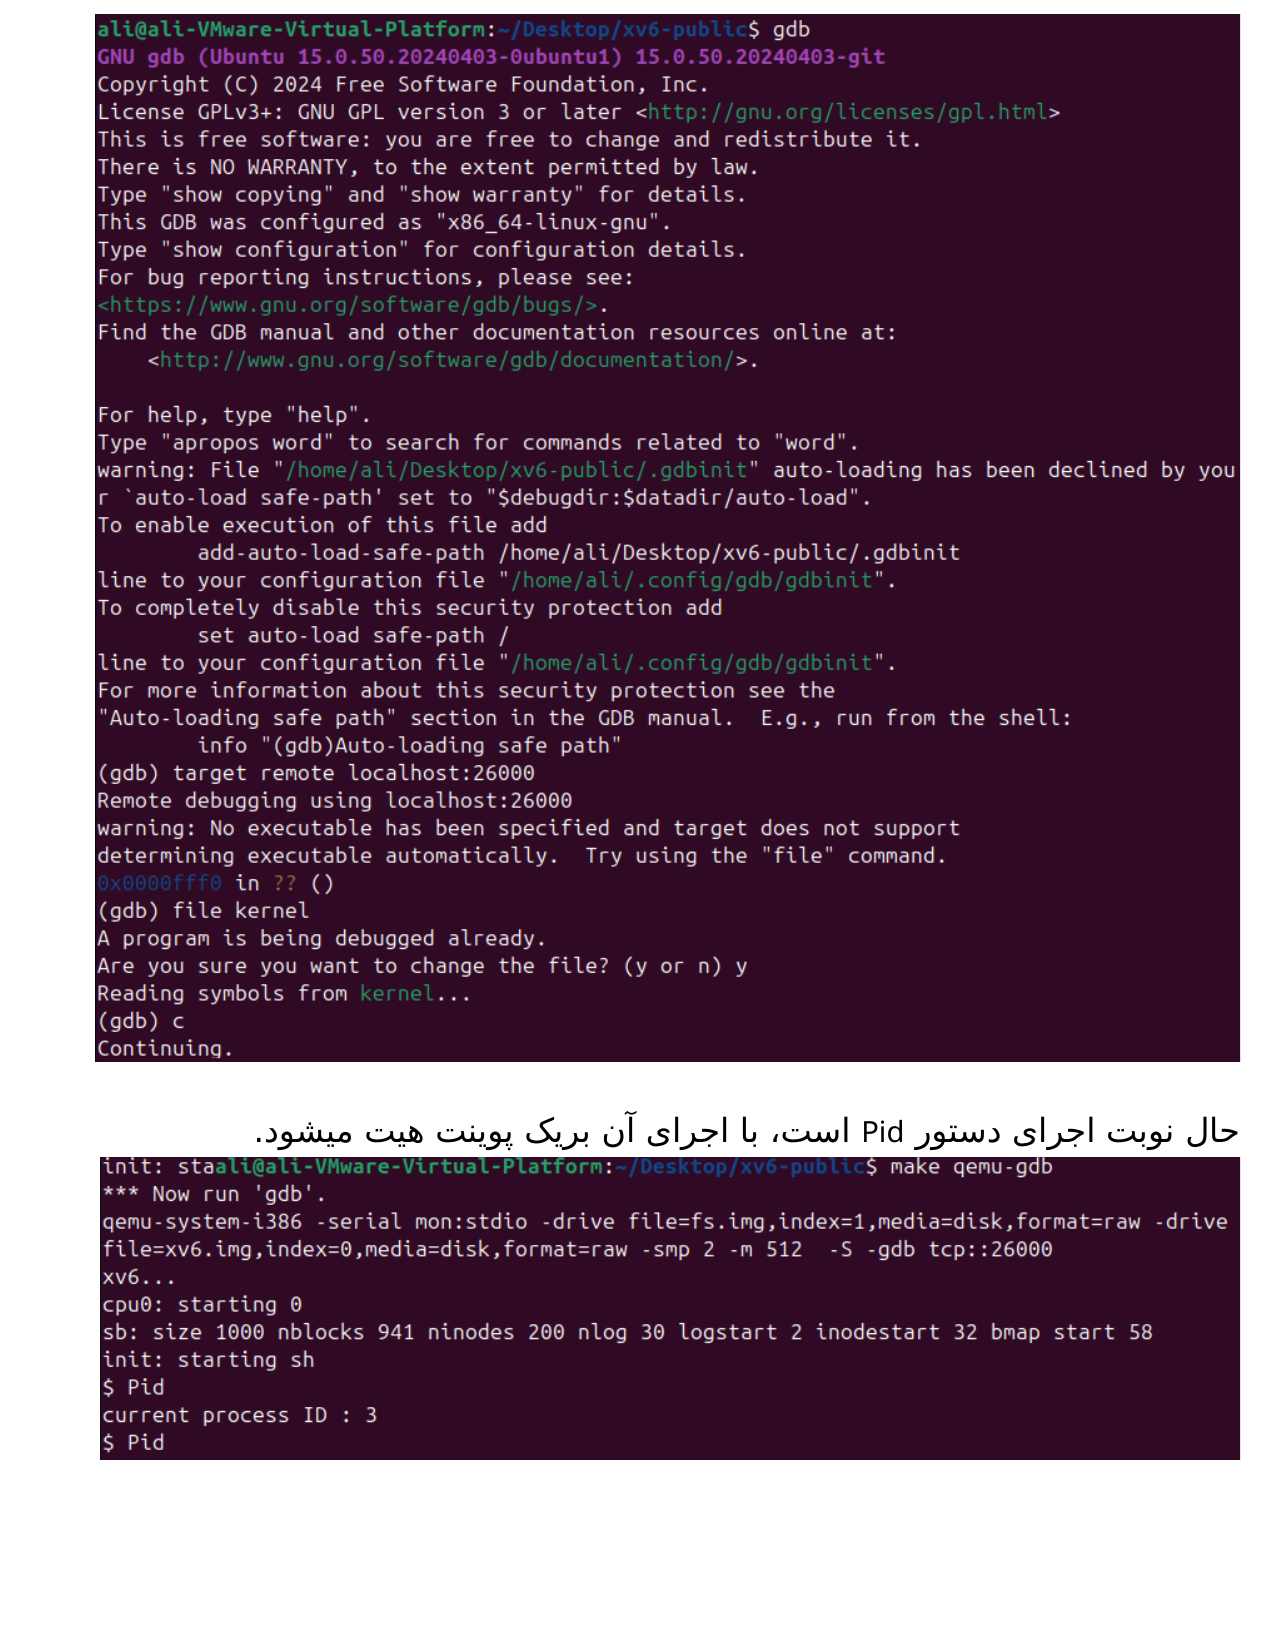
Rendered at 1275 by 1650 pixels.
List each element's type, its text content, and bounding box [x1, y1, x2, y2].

picture [100, 1157, 1241, 1460]
picture [95, 14, 1241, 1062]
text حال نوبت اجرای دستور Pid است، با اجرای آن بریک پوینت هیت میشود. [29, 1111, 1240, 1151]
